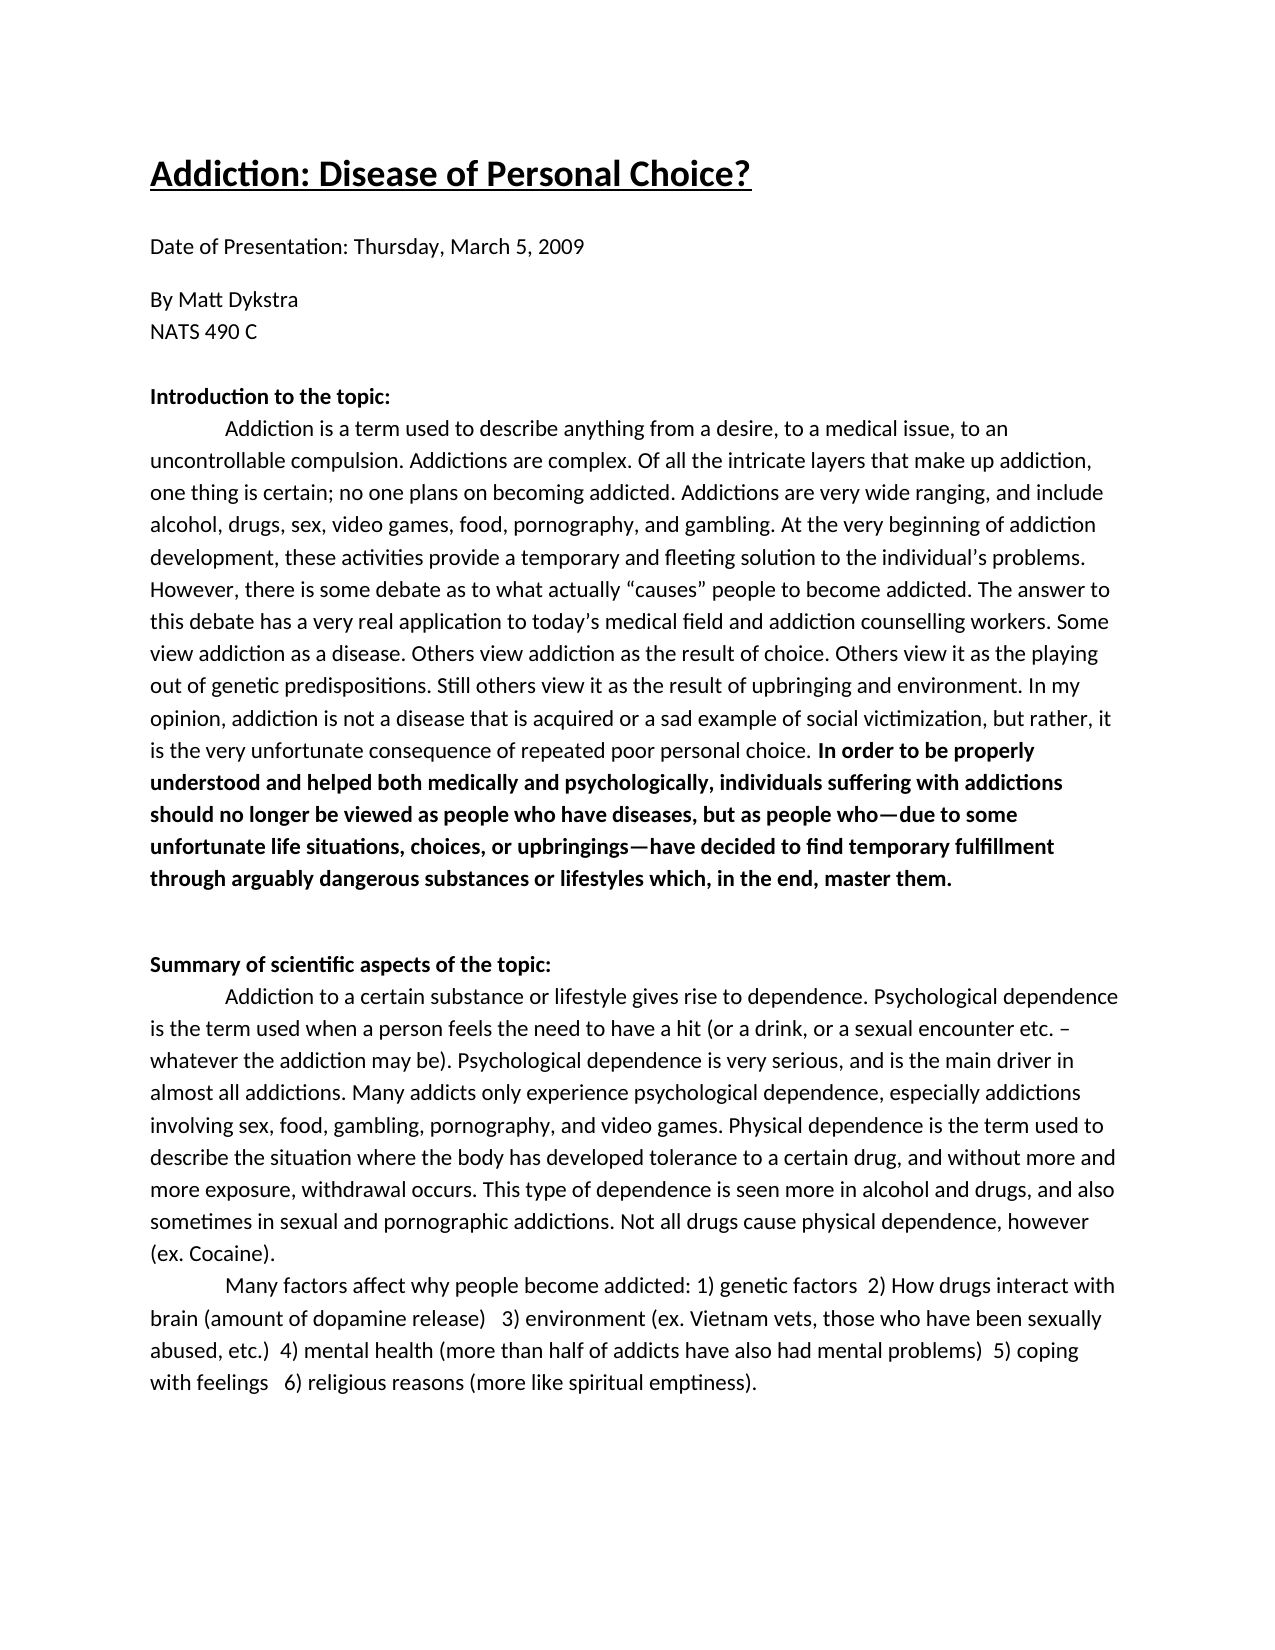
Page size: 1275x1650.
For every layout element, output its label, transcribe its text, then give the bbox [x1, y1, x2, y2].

text By Matt Dykstra NATS 490 C Introduction to the topic: Addiction is a term used to describe anything from a desire, to a medical issue, to an uncontrollable compulsion. Addictions are complex. Of all the intricate layers that make up addiction, one thing is certain; no one plans on becoming addicted. Addictions are very wide ranging, and include alcohol, drugs, sex, video games, food, pornography, and gambling. At the very beginning of addiction development, these activities provide a temporary and fleeting solution to the individual’s problems. However, there is some debate as to what actually “causes” people to become addicted. The answer to this debate has a very real application to today’s medical field and addiction counselling workers. Some view addiction as a disease. Others view addiction as the result of choice. Others view it as the playing out of genetic predispositions. Still others view it as the result of upbringing and environment. In my opinion, addiction is not a disease that is acquired or a sad example of social victimization, but rather, it is the very unfortunate consequence of repeated poor personal choice. In order to be properly understood and helped both medically and psychologically, individuals suffering with addictions should no longer be viewed as people who have diseases, but as people who—due to some unfortunate life situations, choices, or upbringings—have decided to find temporary fulfillment through arguably dangerous substances or lifestyles which, in the end, master them. [150, 285, 1125, 893]
text Summary of scientific aspects of the topic: Addiction to a certain substance or lifestyle gives rise to dependence. Psychological dependence is the term used when a person feels the need to have a hit (or a drink, or a sexual encounter etc. – whatever the addiction may be). Psychological dependence is very serious, and is the main driver in almost all addictions. Many addicts only experience psychological dependence, especially addictions involving sex, food, gambling, pornography, and video games. Physical dependence is the term used to describe the situation where the body has developed tolerance to a certain drug, and without more and more exposure, withdrawal occurs. This type of dependence is seen more in alcohol and drugs, and also sometimes in sexual and pornographic addictions. Not all drugs cause physical dependence, however (ex. Cocaine). Many factors affect why people become addicted: 1) genetic factors 2) How drugs interact with brain (amount of dopamine release) 3) environment (ex. Vietnam vets, those who have been sexually abused, etc.) 4) mental health (more than half of addicts have also had mental problems) 5) coping with feelings 6) religious reasons (more like spiritual emptiness). [150, 918, 1125, 1428]
text Addiction: Disease of Personal Choice? Date of Presentation: Thursday, March 5, 2009 [150, 150, 1125, 260]
